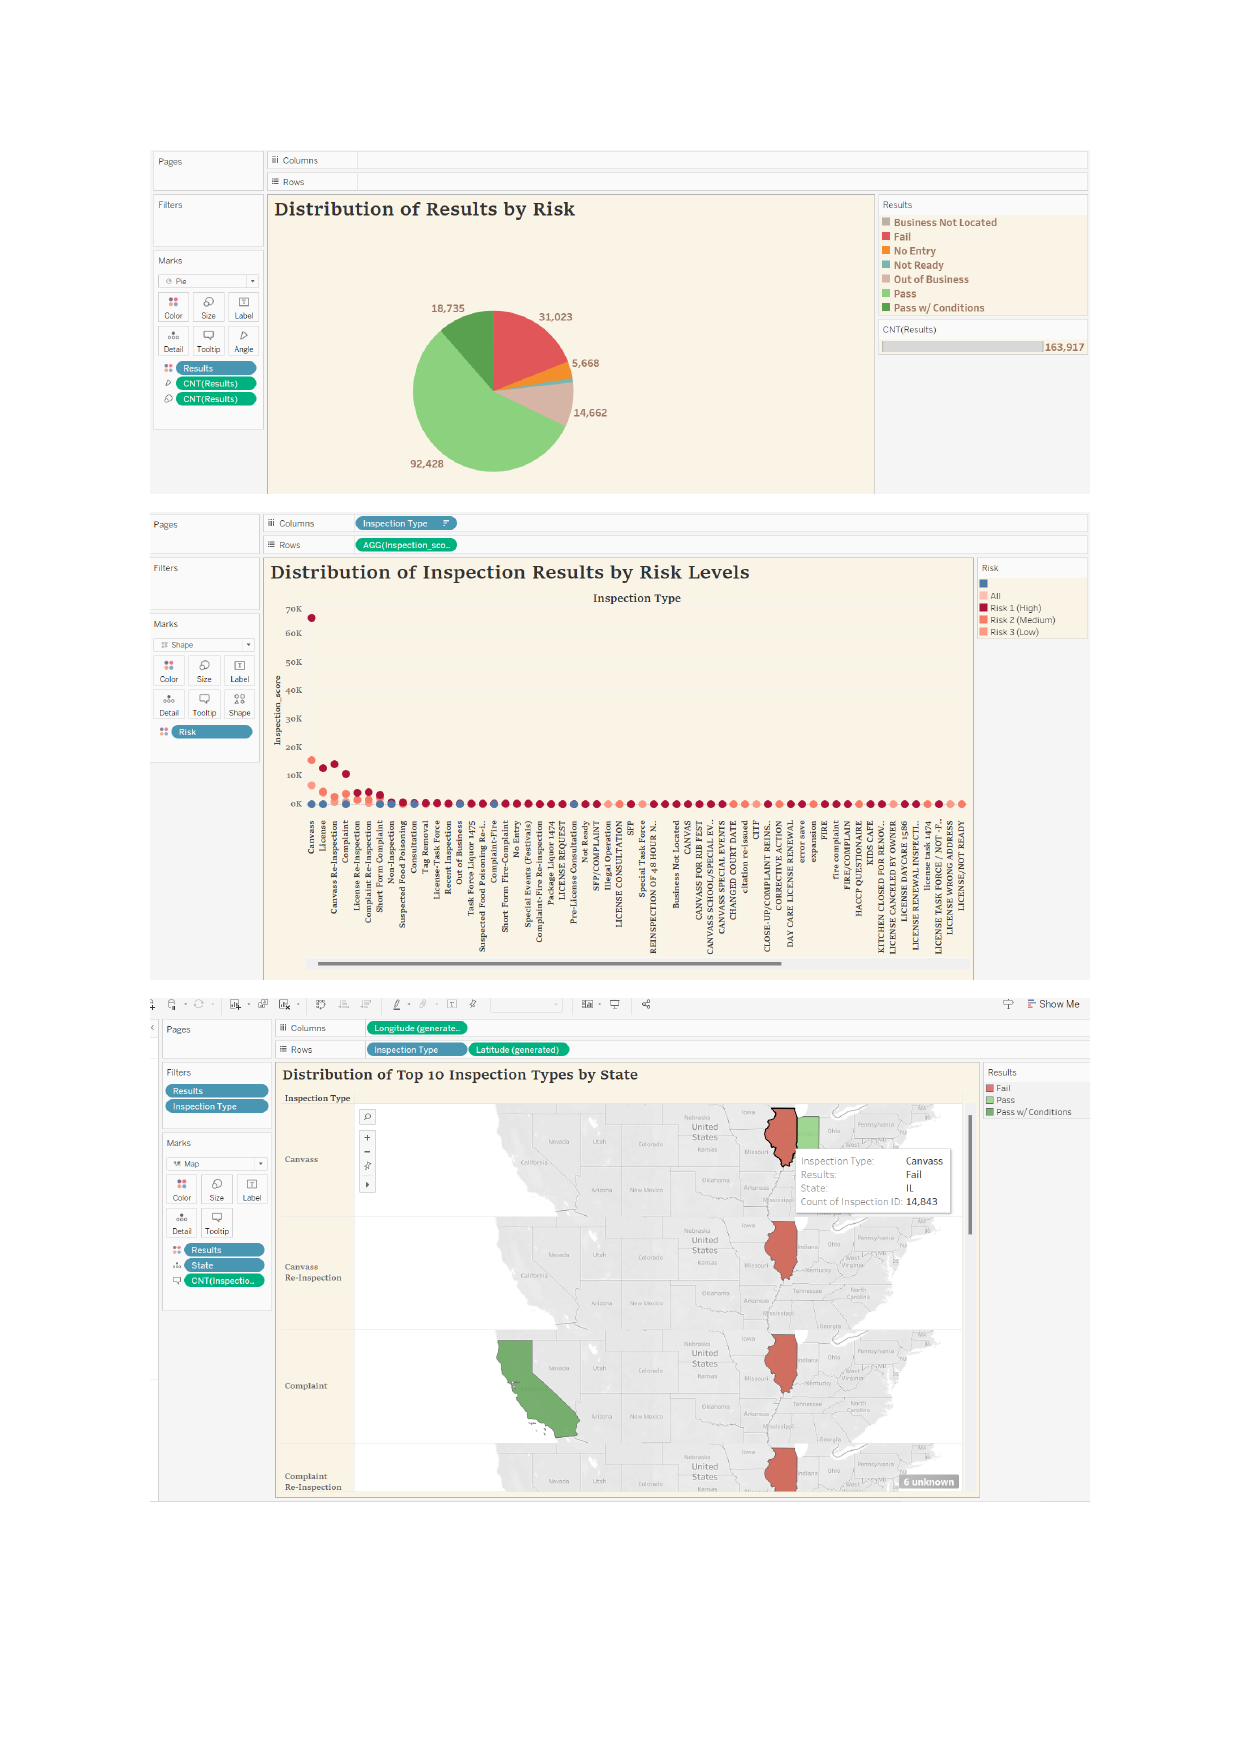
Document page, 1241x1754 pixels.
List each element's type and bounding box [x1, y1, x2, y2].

picture [150, 998, 1091, 1502]
picture [150, 512, 1091, 980]
picture [150, 150, 1091, 494]
